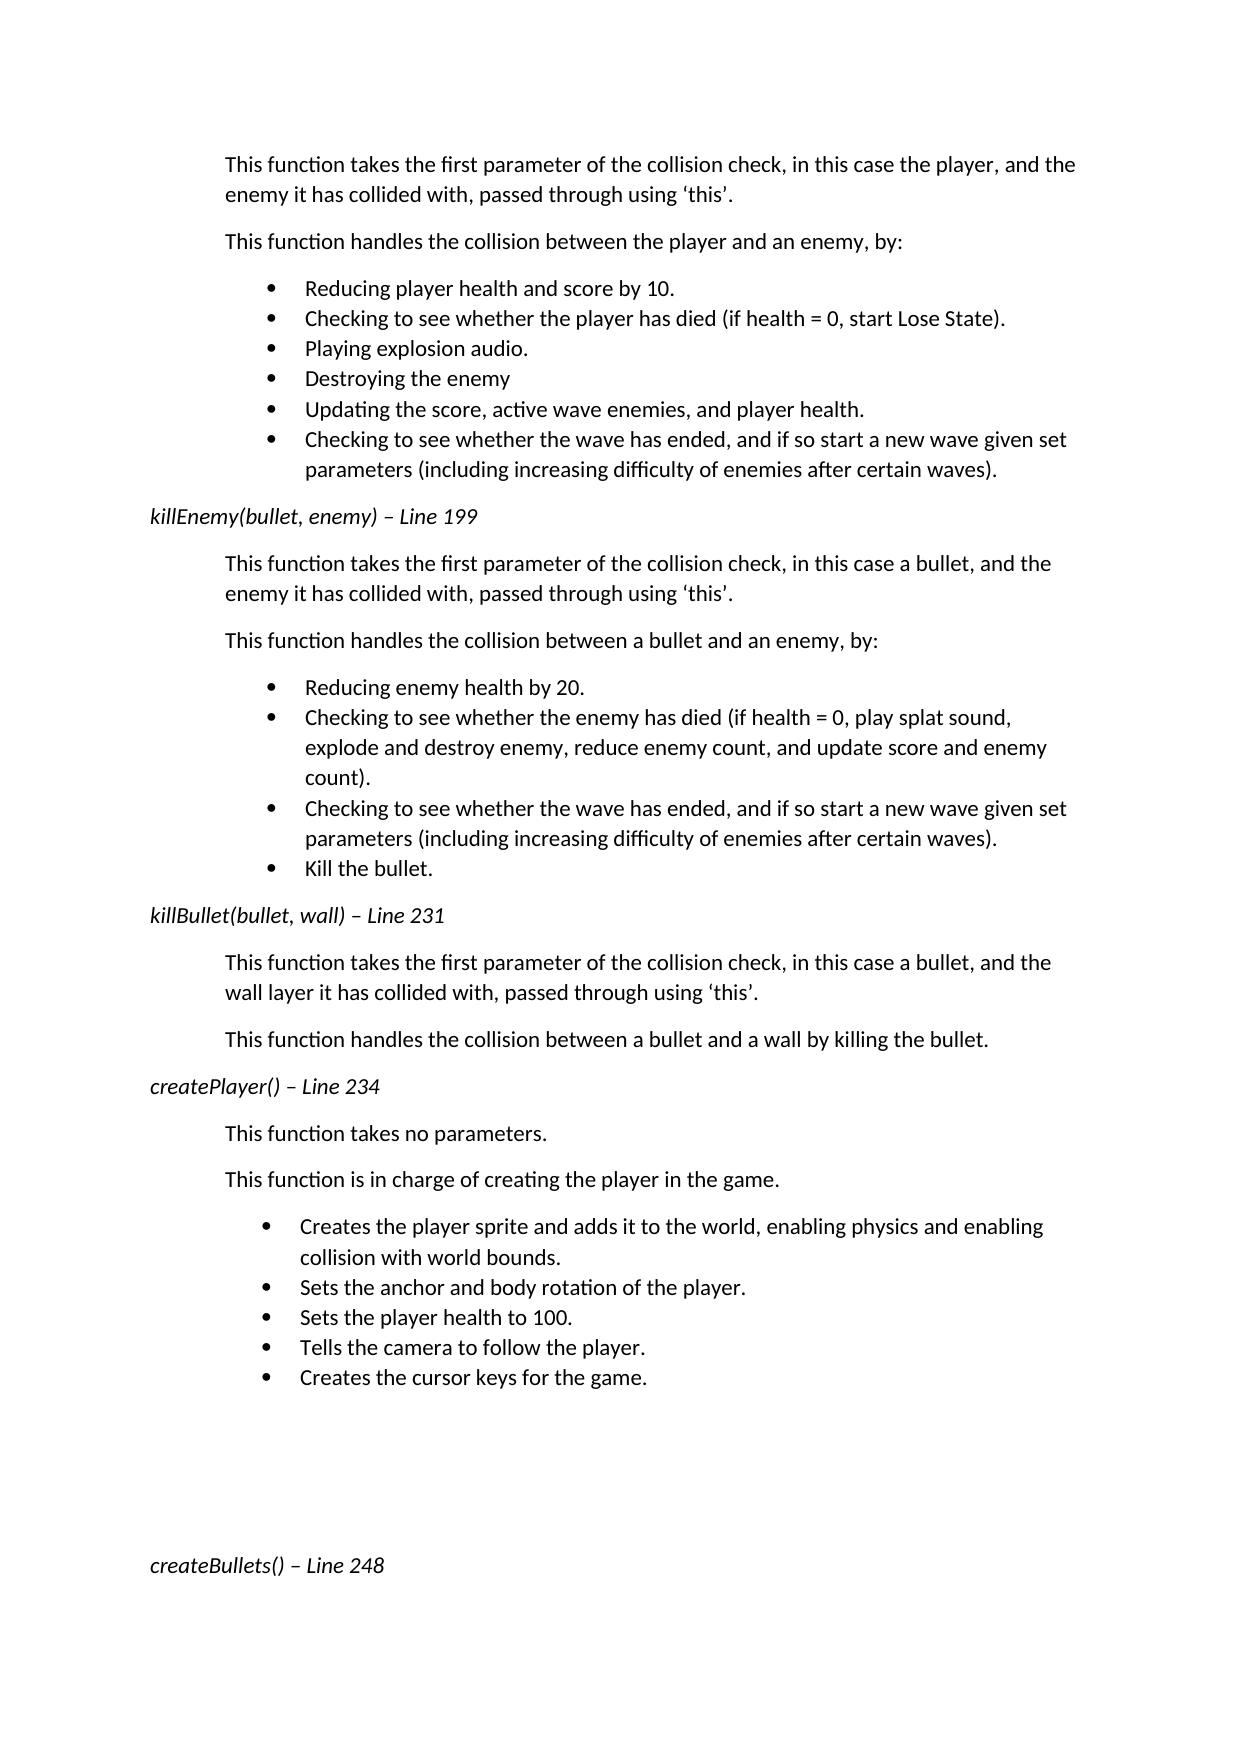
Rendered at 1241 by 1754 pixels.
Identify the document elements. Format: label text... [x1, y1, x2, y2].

text createBullets() – Line 248 [150, 1551, 1090, 1579]
text This function takes no parameters. [225, 1119, 1090, 1147]
list Creates the player sprite and adds it to the world, enabling physics and enabling collision with world bounds. [262, 1212, 1090, 1271]
list Sets the anchor and body rotation of the player. [262, 1273, 1090, 1301]
list Sets the player health to 100. [262, 1303, 1090, 1331]
list Kill the bullet. [267, 854, 1090, 882]
text This function handles the collision between a bullet and a wall by killing the bullet. [225, 1025, 1090, 1053]
text This function handles the collision between a bullet and an enemy, by: [225, 626, 1090, 654]
list Creates the cursor keys for the game. [262, 1363, 1090, 1392]
list Checking to see whether the enemy has died (if health = 0, play splat sound, explode and destroy enemy, reduce enemy count, and update score and enemy count). [267, 703, 1090, 792]
list Tells the camera to follow the player. [262, 1333, 1090, 1361]
text This function takes the first parameter of the collision check, in this case a bullet, and the wall layer it has collided with, passed through using ‘this’. [225, 948, 1090, 1006]
text This function takes the first parameter of the collision check, in this case a bullet, and the enemy it has collided with, passed through using ‘this’. [225, 549, 1090, 607]
list Updating the score, active wave enemies, and player health. [267, 395, 1090, 423]
text createPlayer() – Line 234 [150, 1072, 1090, 1100]
list Playing explosion audio. [267, 334, 1090, 362]
text killEnemy(bullet, enemy) – Line 199 [150, 502, 1090, 530]
text This function is in charge of creating the player in the game. [225, 1166, 1090, 1194]
list Checking to see whether the player has died (if health = 0, start Lose State). [267, 304, 1090, 332]
list Reducing enemy health by 20. [267, 673, 1090, 701]
list Checking to see whether the wave has ended, and if so start a new wave given set parameters (including increasing difficulty of enemies after certain waves). [267, 425, 1090, 483]
list Checking to see whether the wave has ended, and if so start a new wave given set parameters (including increasing difficulty of enemies after certain waves). [267, 794, 1090, 852]
text This function handles the collision between the player and an enemy, by: [225, 227, 1090, 255]
list Reducing player health and score by 10. [267, 274, 1090, 302]
text killBullet(bullet, wall) – Line 231 [150, 901, 1090, 929]
list Destroying the enemy [267, 364, 1090, 393]
text This function takes the first parameter of the collision check, in this case the player, and the enemy it has collided with, passed through using ‘this’. [225, 150, 1090, 208]
